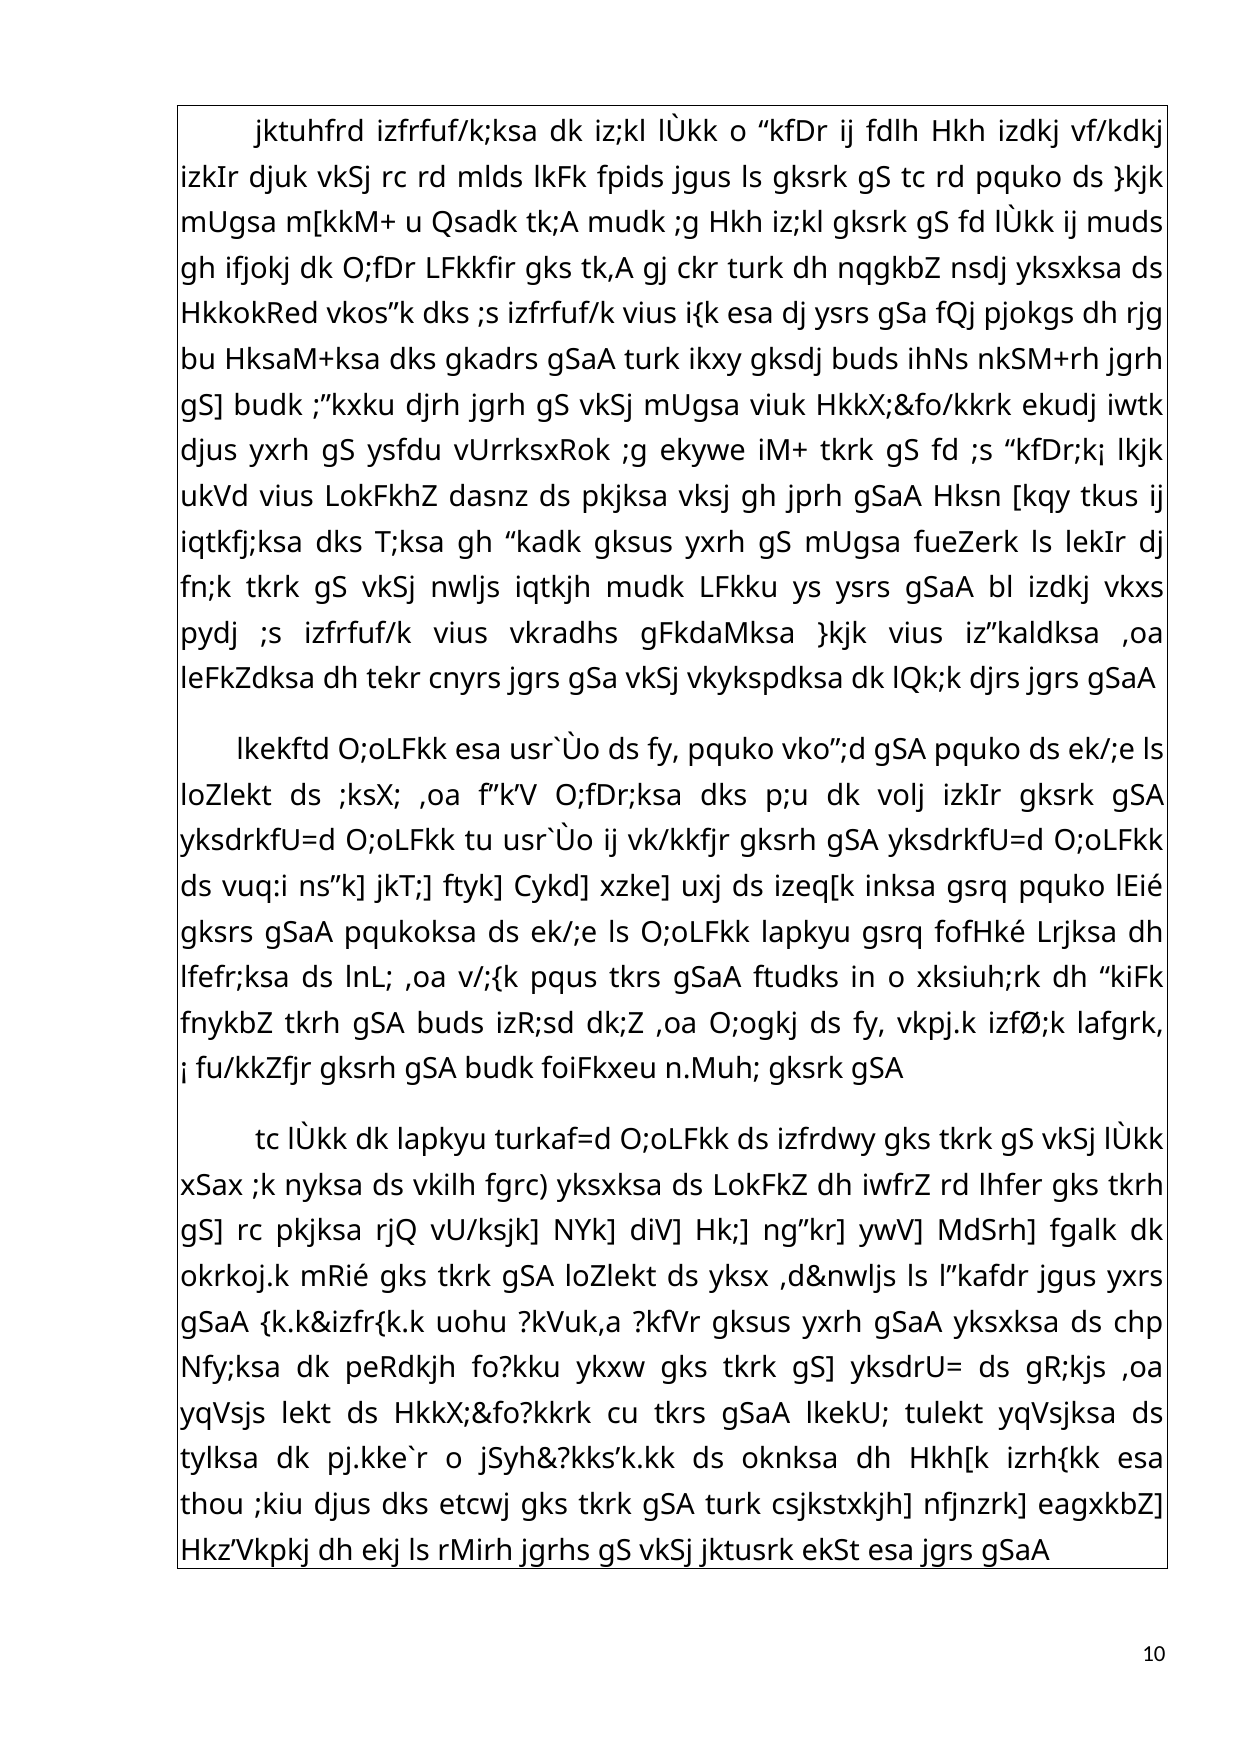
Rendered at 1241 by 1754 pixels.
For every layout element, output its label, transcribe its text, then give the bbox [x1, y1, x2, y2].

text jktuhfrd izfrfuf/k;ksa dk iz;kl lÙkk o “kfDr ij fdlh Hkh izdkj vf/kdkj izkIr djuk vkSj rc rd mlds lkFk fpids jgus ls gksrk gS tc rd pquko ds }kjk mUgsa m[kkM+ u Qsadk tk;A mudk ;g Hkh iz;kl gksrk gS fd lÙkk ij muds gh ifjokj dk O;fDr LFkkfir gks tk,A gj ckr turk dh nqgkbZ nsdj yksxksa ds HkkokRed vkos”k dks ;s izfrfuf/k vius i{k esa dj ysrs gSa fQj pjokgs dh rjg bu HksaM+ksa dks gkadrs gSaA turk ikxy gksdj buds ihNs nkSM+rh jgrh gS] budk ;”kxku djrh jgrh gS vkSj mUgsa viuk HkkX;&fo/kkrk ekudj iwtk djus yxrh gS ysfdu vUrrksxRok ;g ekywe iM+ tkrk gS fd ;s “kfDr;k¡ lkjk ukVd vius LokFkhZ dasnz ds pkjksa vksj gh jprh gSaA Hksn [kqy tkus ij iqtkfj;ksa dks T;ksa gh “kadk gksus yxrh gS mUgsa fueZerk ls lekIr dj fn;k tkrk gS vkSj nwljs iqtkjh mudk LFkku ys ysrs gSaA bl izdkj vkxs pydj ;s izfrfuf/k vius vkradhs gFkdaMksa }kjk vius iz”kaldksa ,oa leFkZdksa dh tekr cnyrs jgrs gSa vkSj vkykspdksa dk lQk;k djrs jgrs gSaA [178, 106, 1167, 697]
text lkekftd O;oLFkk esa usr`Ùo ds fy, pquko vko”;d gSA pquko ds ek/;e ls loZlekt ds ;ksX; ,oa f”k’V O;fDr;ksa dks p;u dk volj izkIr gksrk gSA yksdrkfU=d O;oLFkk tu usr`Ùo ij vk/kkfjr gksrh gSA yksdrkfU=d O;oLFkk ds vuq:i ns”k] jkT;] ftyk] Cykd] xzke] uxj ds izeq[k inksa gsrq pquko lEié gksrs gSaA pqukoksa ds ek/;e ls O;oLFkk lapkyu gsrq fofHké Lrjksa dh lfefr;ksa ds lnL; ,oa v/;{k pqus tkrs gSaA ftudks in o xksiuh;rk dh “kiFk fnykbZ tkrh gSA buds izR;sd dk;Z ,oa O;ogkj ds fy, vkpj.k izfØ;k lafgrk,¡ fu/kkZfjr gksrh gSA budk foiFkxeu n.Muh; gksrk gSA [178, 723, 1167, 1087]
text tc lÙkk dk lapkyu turkaf=d O;oLFkk ds izfrdwy gks tkrk gS vkSj lÙkk xSax ;k nyksa ds vkilh fgrc) yksxksa ds LokFkZ dh iwfrZ rd lhfer gks tkrh gS] rc pkjksa rjQ vU/ksjk] NYk] diV] Hk;] ng”kr] ywV] MdSrh] fgalk dk okrkoj.k mRié gks tkrk gSA loZlekt ds yksx ,d&nwljs ls l”kafdr jgus yxrs gSaA {k.k&izfr{k.k uohu ?kVuk,a ?kfVr gksus yxrh gSaA yksxksa ds chp Nfy;ksa dk peRdkjh fo?kku ykxw gks tkrk gS] yksdrU= ds gR;kjs ,oa yqVsjs lekt ds HkkX;&fo?kkrk cu tkrs gSaA lkekU; tulekt yqVsjksa ds tylksa dk pj.kke`r o jSyh&?kks’k.kk ds oknksa dh Hkh[k izrh{kk esa thou ;kiu djus dks etcwj gks tkrk gSA turk csjkstxkjh] nfjnzrk] eagxkbZ] Hkz’Vkpkj dh ekj ls rMirh jgrhs gS vkSj jktusrk ekSt esa jgrs gSaA [178, 1113, 1167, 1568]
